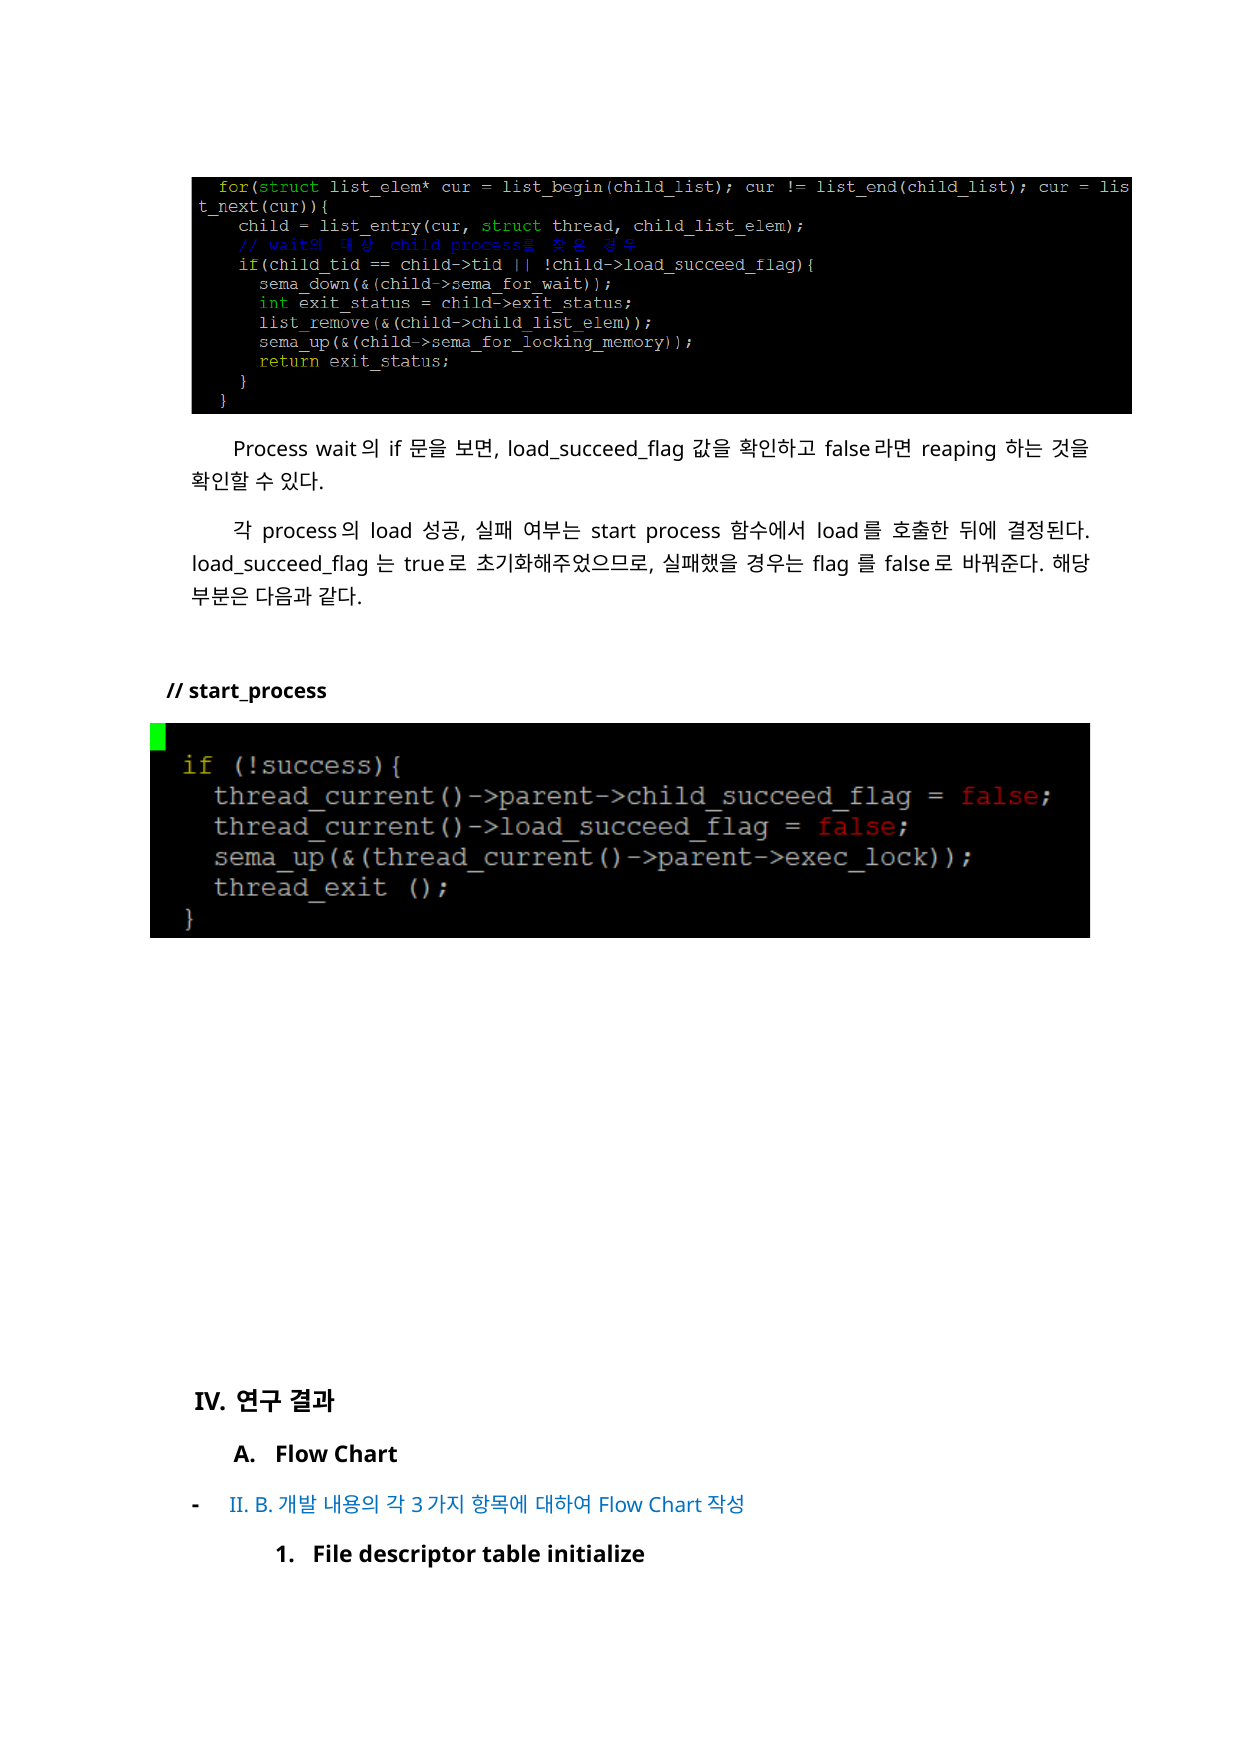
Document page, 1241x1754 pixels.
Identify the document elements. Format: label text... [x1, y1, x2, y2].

list II. B. 개발 내용의 각 3가지 항목에 대하여 Flow Chart 작성 [192, 1488, 1090, 1519]
text Process wait의 if 문을 보면, load_succeed_flag 값을 확인하고 false라면 reaping 하는 것을 확인할 수 있다. [192, 432, 1090, 496]
text // start_process [150, 677, 1090, 705]
text 각 process의 load 성공, 실패 여부는 start process 함수에서 load를 호출한 뒤에 결정된다. load_succeed_flag 는 true로 초기화해주었으므로, 실패했을 경우는 flag 를 false로 바꿔준다. 해당 부분은 다음과 같다. [192, 514, 1090, 610]
picture [150, 723, 1091, 938]
list 연구 결과 [194, 1382, 1090, 1418]
list File descriptor table initialize [275, 1538, 1090, 1570]
list Flow Chart [233, 1438, 1090, 1469]
picture [191, 177, 1132, 414]
